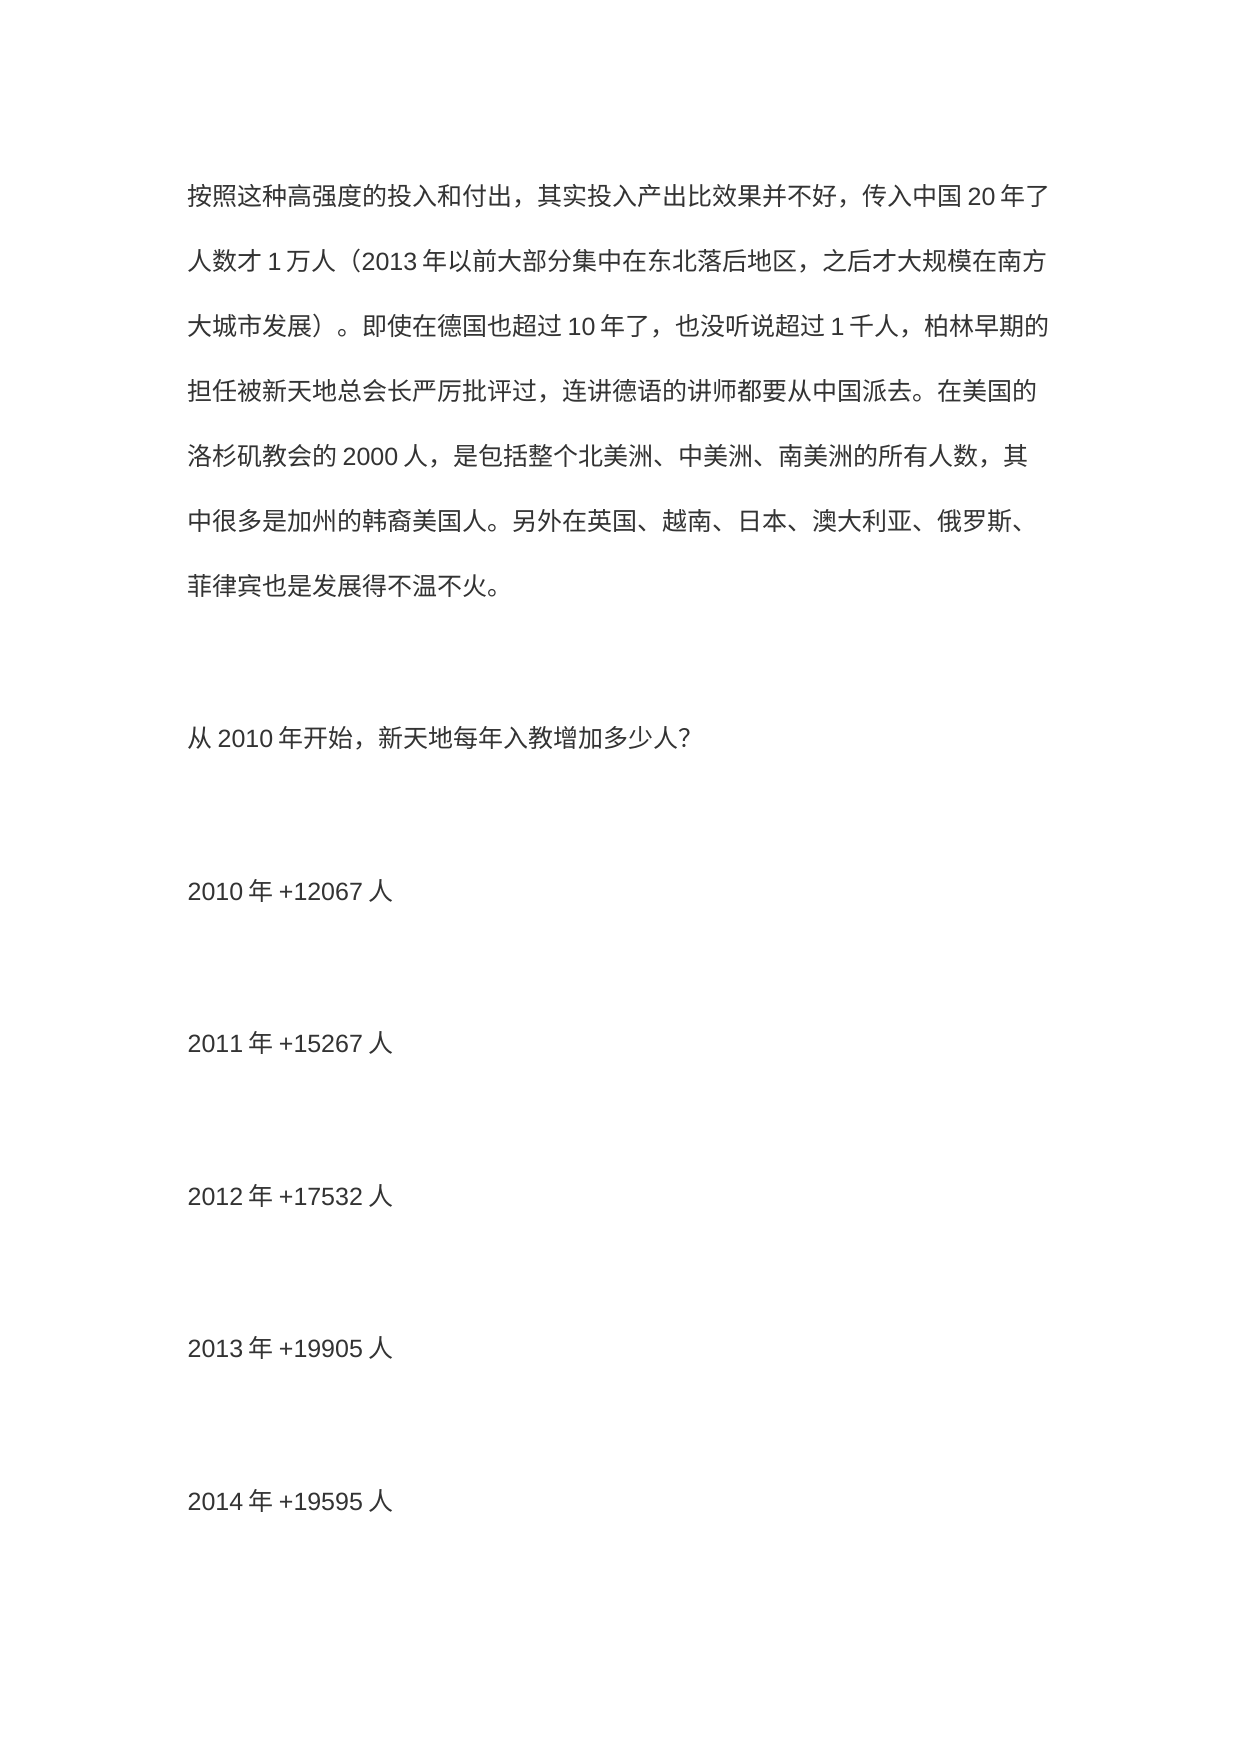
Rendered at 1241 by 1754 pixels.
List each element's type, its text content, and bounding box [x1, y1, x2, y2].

text 2014年 +19595人 [187, 1467, 1053, 1532]
text 按照这种高强度的投入和付出，其实投入产出比效果并不好，传入中国20年了人数才1万人（2013年以前大部分集中在东北落后地区，之后才大规模在南方大城市发展）。即使在德国也超过10年了，也没听说超过1千人，柏林早期的担任被新天地总会长严厉批评过，连讲德语的讲师都要从中国派去。在美国的洛杉矶教会的2000人，是包括整个北美洲、中美洲、南美洲的所有人数，其中很多是加州的韩裔美国人。另外在英国、越南、日本、澳大利亚、俄罗斯、菲律宾也是发展得不温不火。 [187, 162, 1053, 617]
text 从2010年开始，新天地每年入教增加多少人？ [187, 704, 1053, 769]
text 2012年 +17532人 [187, 1162, 1053, 1227]
text 2010年 +12067人 [187, 857, 1053, 922]
text 2011年 +15267人 [187, 1009, 1053, 1074]
text 2013年 +19905人 [187, 1314, 1053, 1379]
